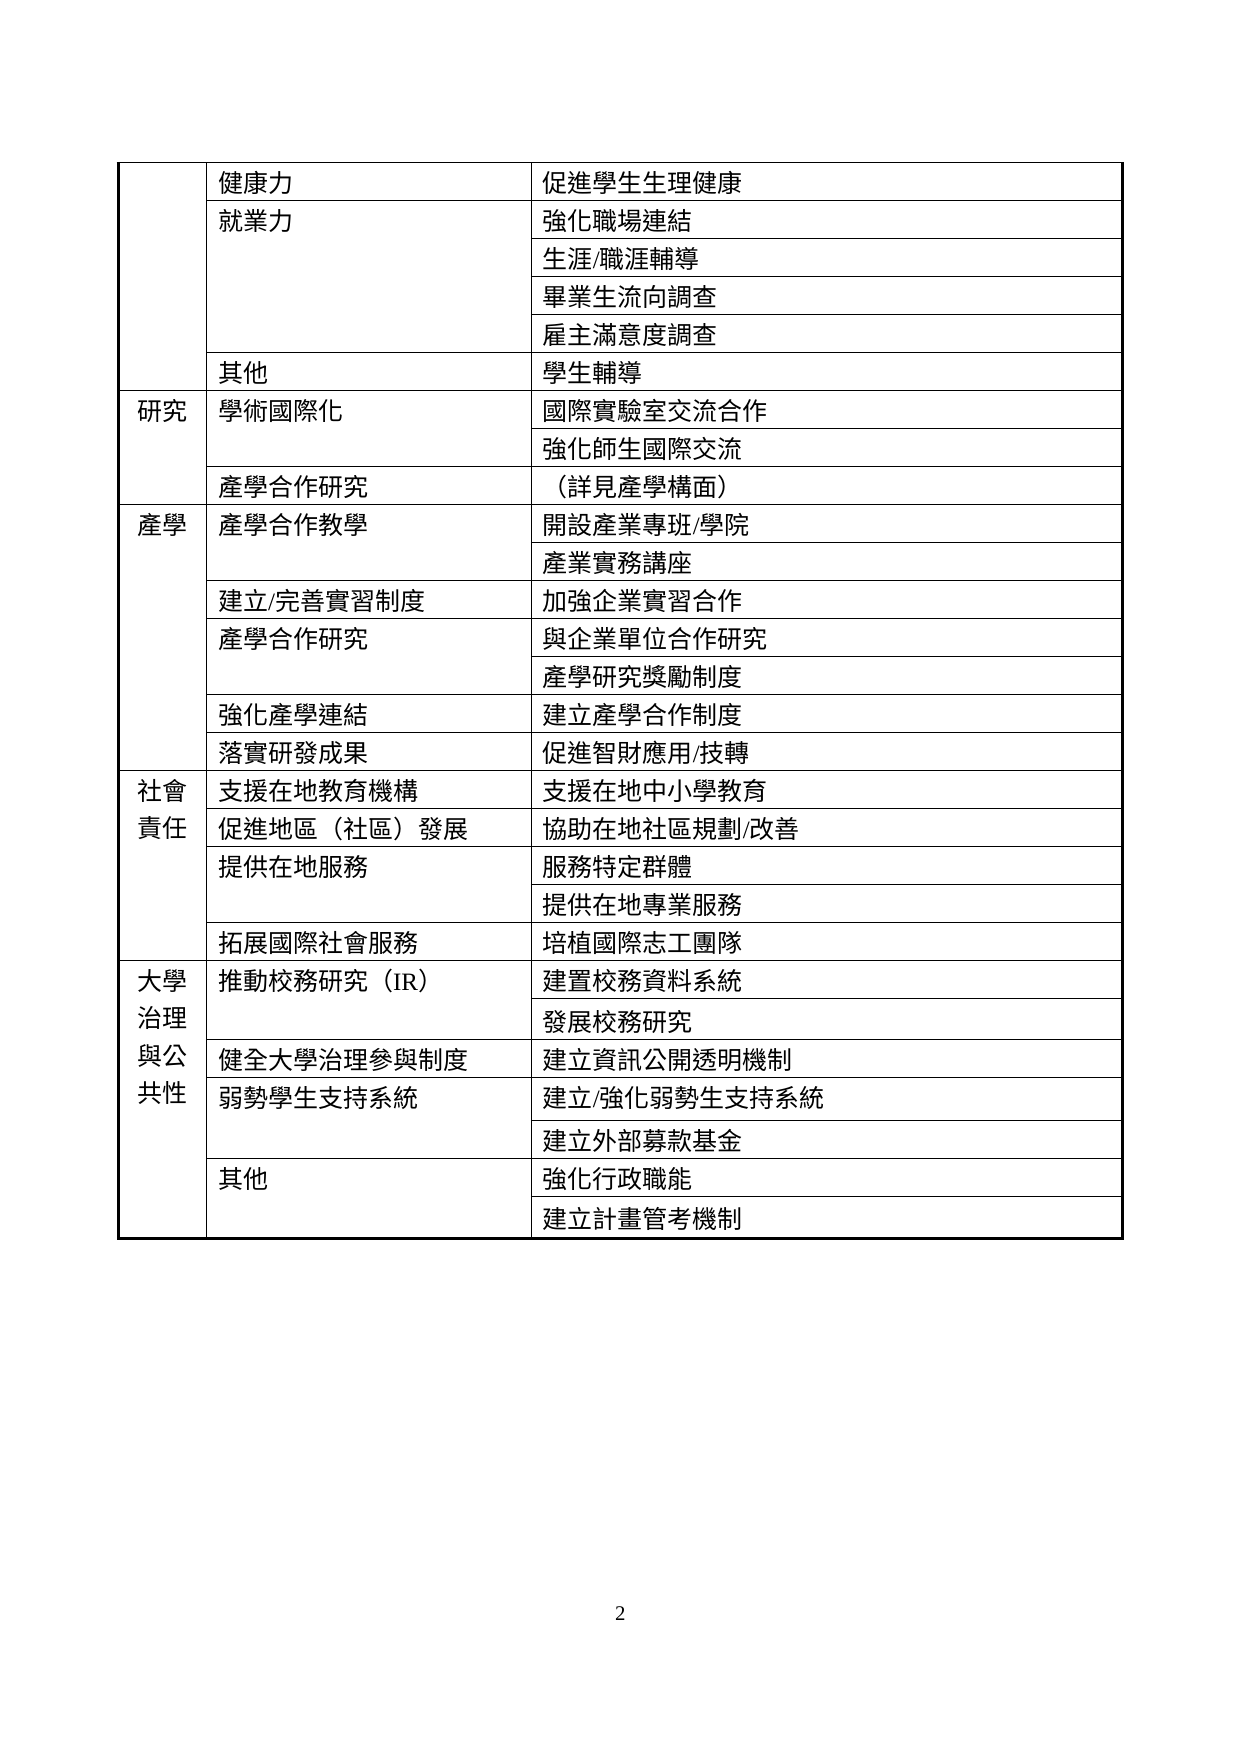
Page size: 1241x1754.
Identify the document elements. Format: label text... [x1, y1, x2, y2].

table_cell 生涯/職涯輔導 [532, 239, 1121, 276]
table_cell 強化產學連結 [207, 695, 531, 732]
table_cell 產學合作教學 [207, 505, 531, 580]
table_cell 就業力 [207, 201, 531, 352]
table_cell 雇主滿意度調查 [532, 315, 1121, 352]
table_cell 強化行政職能 [532, 1159, 1121, 1196]
table_cell 其他 [207, 1159, 531, 1237]
table_cell 弱勢學生支持系統 [207, 1078, 531, 1158]
table_cell 國際實驗室交流合作 [532, 391, 1121, 428]
table_cell 支援在地教育機構 [207, 771, 531, 808]
table_cell 其他 [207, 353, 531, 390]
table_cell 建置校務資料系統 [532, 961, 1121, 998]
table_cell 建立資訊公開透明機制 [532, 1040, 1121, 1077]
table_cell 推動校務研究（IR） [207, 961, 531, 1039]
table_cell 產學 [120, 505, 206, 770]
table_cell 服務特定群體 [532, 847, 1121, 884]
table_cell 建立計畫管考機制 [532, 1197, 1121, 1237]
table_cell 產學合作研究 [207, 467, 531, 504]
table_cell 學術國際化 [207, 391, 531, 466]
table_cell 與企業單位合作研究 [532, 619, 1121, 656]
table_cell 提供在地專業服務 [532, 885, 1121, 922]
table_cell 建立外部募款基金 [532, 1121, 1121, 1158]
table_cell 培植國際志工團隊 [532, 923, 1121, 960]
table_cell 加強企業實習合作 [532, 581, 1121, 618]
table_cell 強化職場連結 [532, 201, 1121, 238]
table_cell 健全大學治理參與制度 [207, 1040, 531, 1077]
table_cell 強化師生國際交流 [532, 429, 1121, 466]
table_cell 大學治理與公共性 [120, 961, 206, 1237]
table_cell 建立/完善實習制度 [207, 581, 531, 618]
table_cell 畢業生流向調查 [532, 277, 1121, 314]
table_cell 產業實務講座 [532, 543, 1121, 580]
table_cell 促進學生生理健康 [532, 163, 1121, 200]
table_cell 建立產學合作制度 [532, 695, 1121, 732]
table_cell 研究 [120, 391, 206, 504]
table_cell 支援在地中小學教育 [532, 771, 1121, 808]
table_cell 開設產業專班/學院 [532, 505, 1121, 542]
table_cell 促進智財應用/技轉 [532, 733, 1121, 770]
table_cell 發展校務研究 [532, 999, 1121, 1039]
table_cell 健康力 [207, 163, 531, 200]
table_cell 協助在地社區規劃/改善 [532, 809, 1121, 846]
table_cell 建立/強化弱勢生支持系統 [532, 1078, 1121, 1120]
table_cell （詳見產學構面） [532, 467, 1121, 504]
table_cell 社會責任 [120, 771, 206, 960]
table_cell 提供在地服務 [207, 847, 531, 922]
table_cell 學生輔導 [532, 353, 1121, 390]
table_cell 拓展國際社會服務 [207, 923, 531, 960]
table_cell 促進地區（社區）發展 [207, 809, 531, 846]
table_cell 產學研究獎勵制度 [532, 657, 1121, 694]
table_cell 產學合作研究 [207, 619, 531, 694]
table_cell 落實研發成果 [207, 733, 531, 770]
